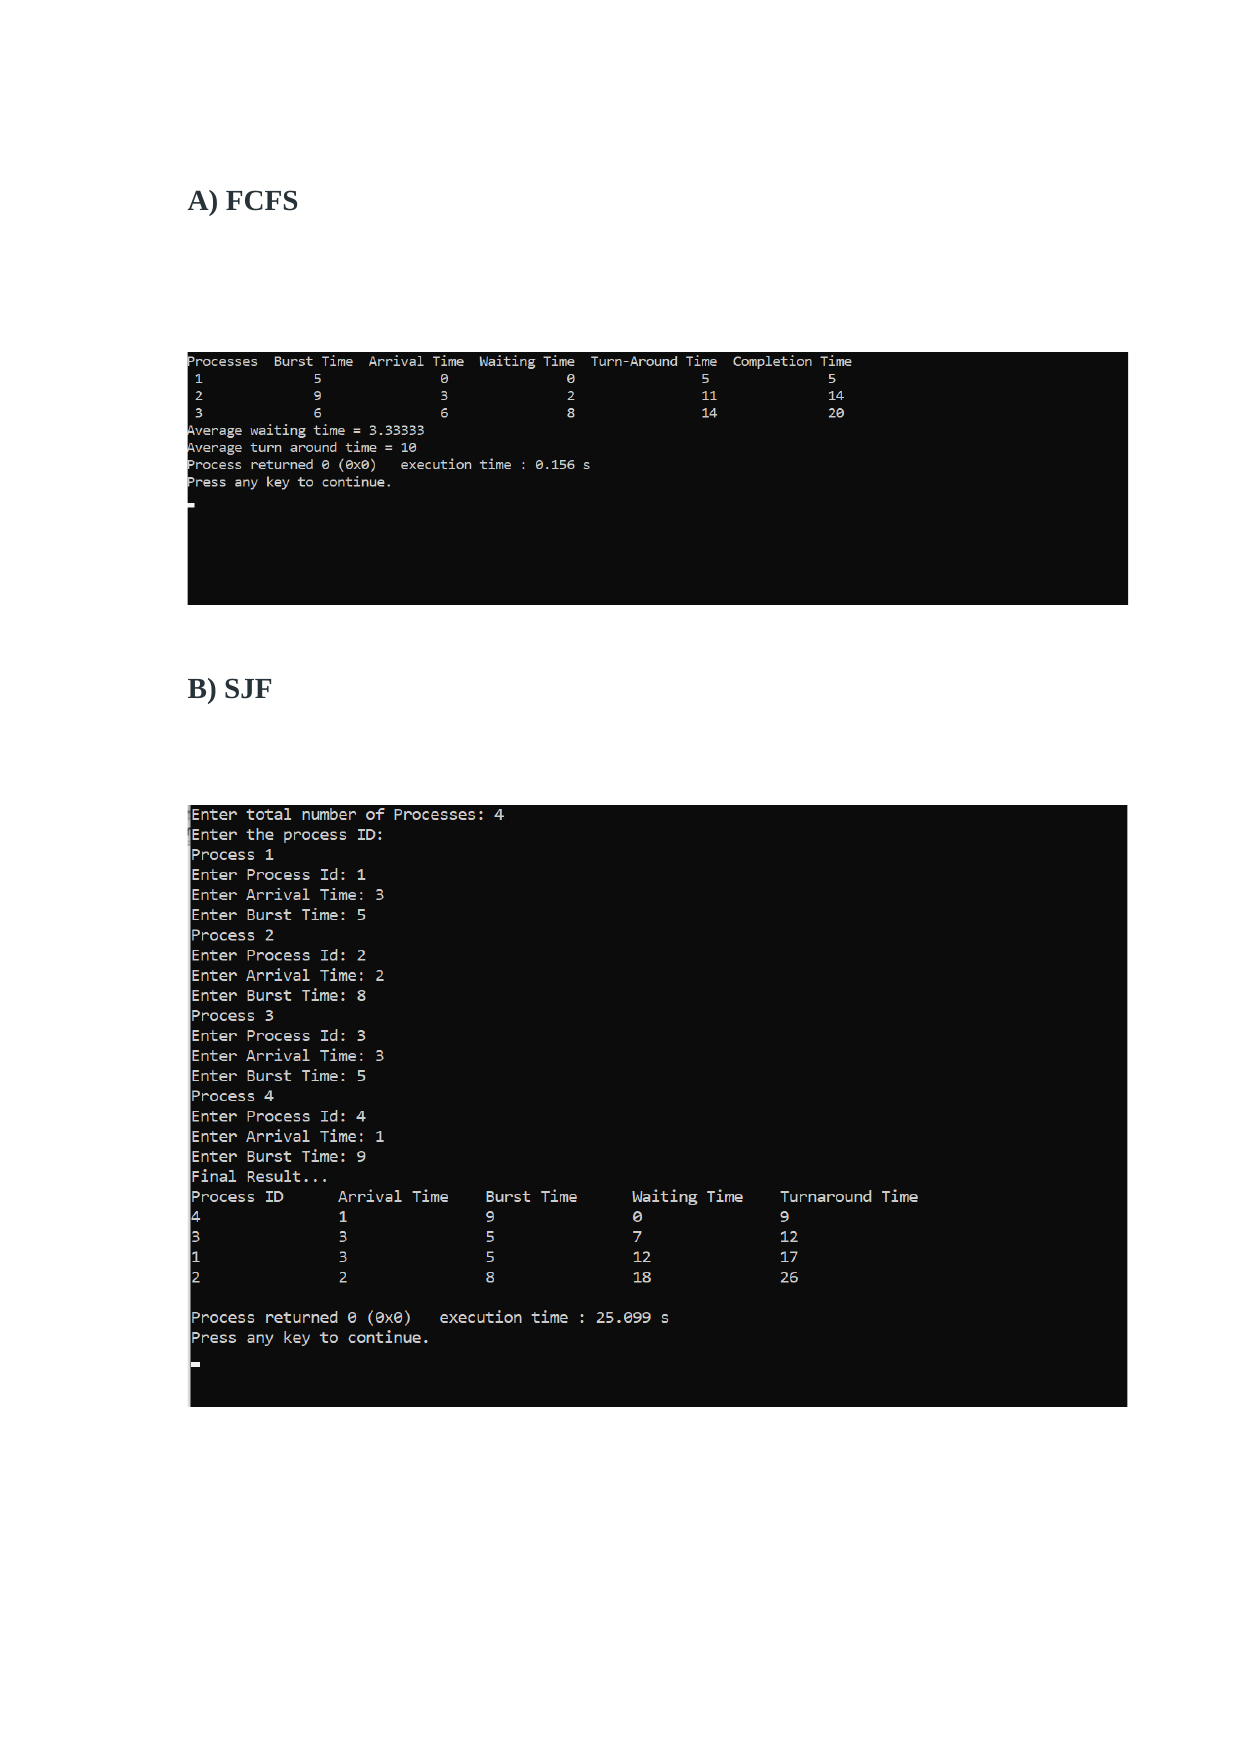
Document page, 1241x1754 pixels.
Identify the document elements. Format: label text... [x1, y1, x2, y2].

text B) SJF [187, 671, 1053, 705]
picture [187, 351, 1129, 605]
picture [187, 805, 1128, 1407]
list FCFS [187, 183, 1053, 217]
